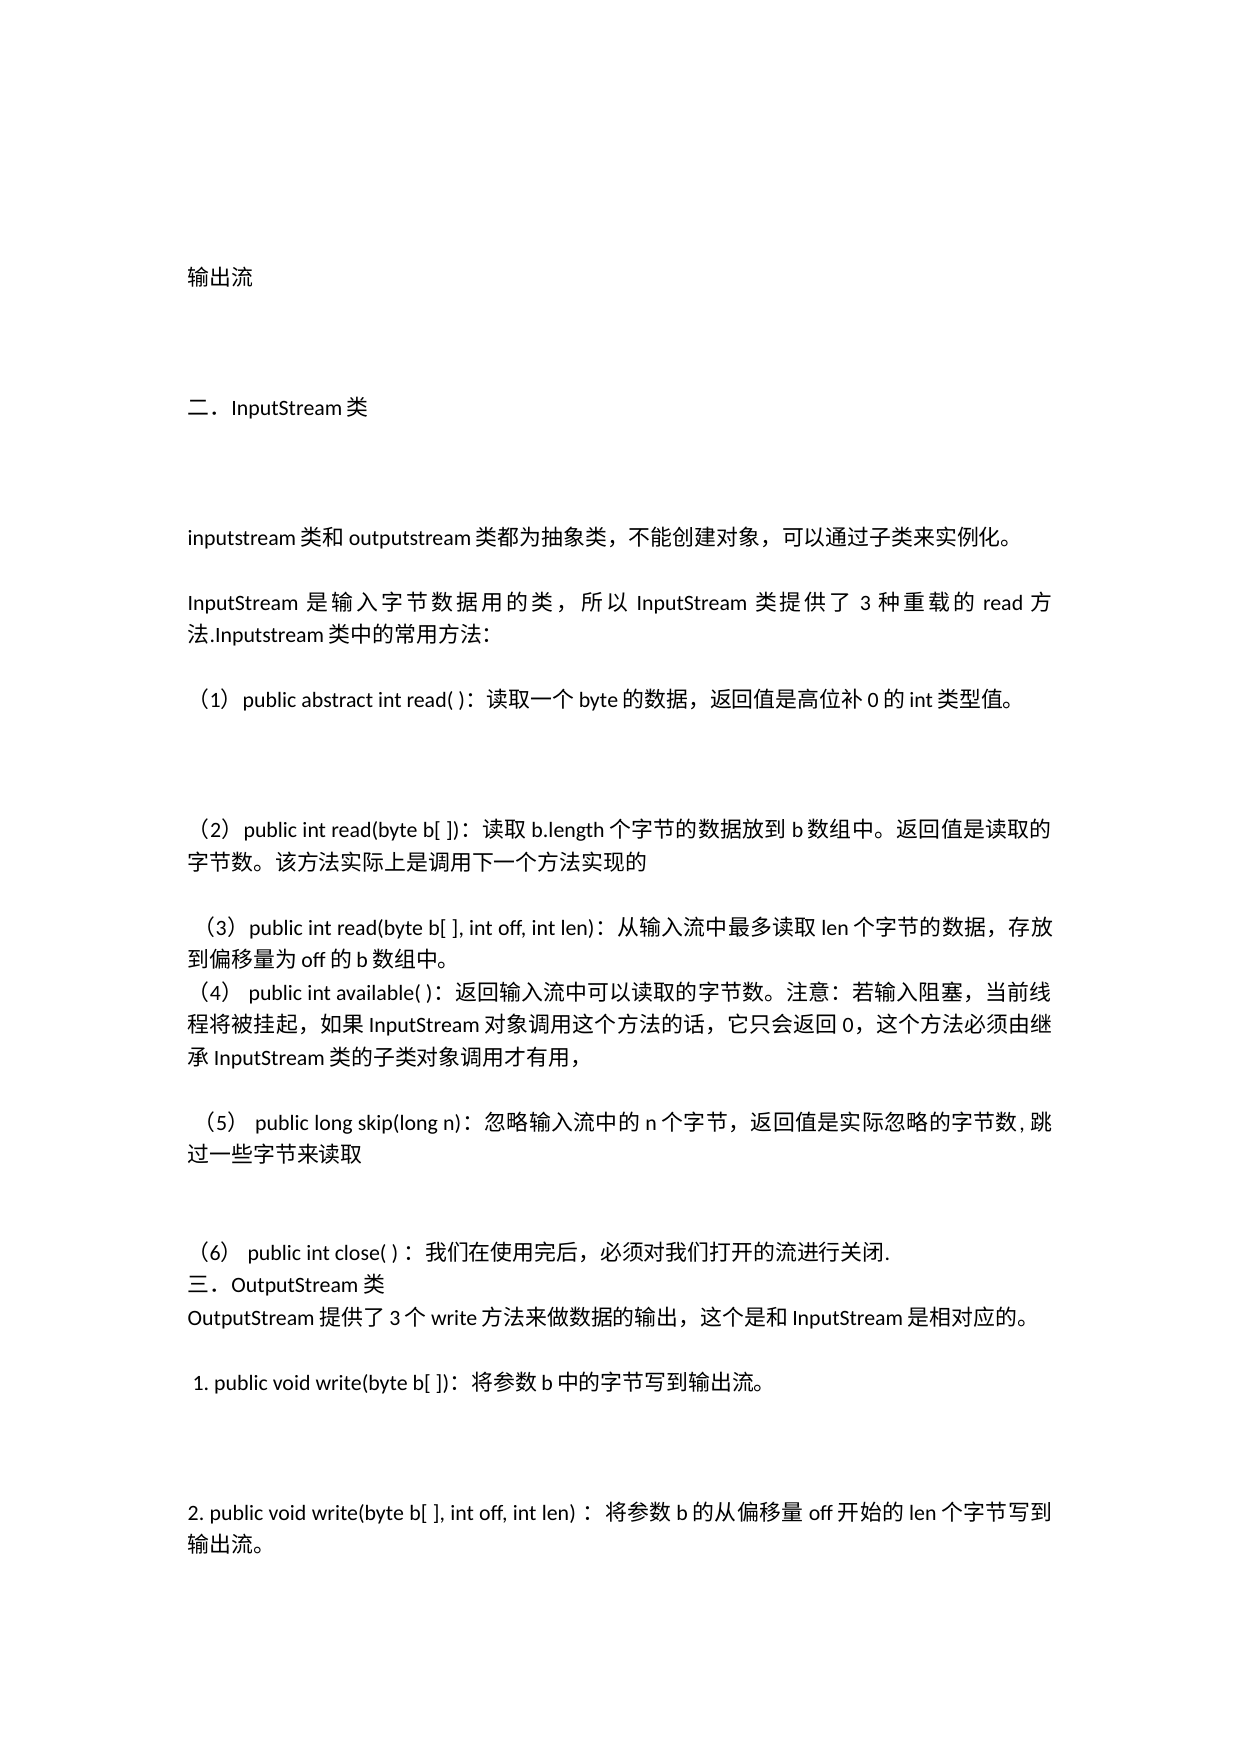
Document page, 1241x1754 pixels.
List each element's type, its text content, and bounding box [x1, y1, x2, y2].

text 输出流 [187, 259, 1053, 292]
text （1）public abstract int read( )：读取一个byte的数据，返回值是高位补0的int类型值。 [187, 682, 1053, 714]
text OutputStream提供了3个write方法来做数据的输出，这个是和InputStream是相对应的。 [187, 1299, 1053, 1332]
text （2）public int read(byte b[ ])：读取b.length个字节的数据放到b数组中。返回值是读取的字节数。该方法实际上是调用下一个方法实现的 [187, 812, 1053, 877]
text （4） public int available( )：返回输入流中可以读取的字节数。注意：若输入阻塞，当前线程将被挂起，如果InputStream对象调用这个方法的话，它只会返回0，这个方法必须由继承InputStream类的子类对象调用才有用， [187, 974, 1053, 1072]
text inputstream类和outputstream类都为抽象类，不能创建对象，可以通过子类来实例化。 [187, 519, 1053, 552]
text InputStream是输入字节数据用的类，所以InputStream类提供了3种重载的read方法.Inputstream类中的常用方法： [187, 584, 1053, 649]
text 三．OutputStream类 [187, 1267, 1053, 1299]
text 1. public void write(byte b[ ])：将参数b中的字节写到输出流。 [187, 1364, 1053, 1397]
text （6） public int close( ) ：我们在使用完后，必须对我们打开的流进行关闭. [187, 1234, 1053, 1267]
text 二．InputStream类 [187, 389, 1053, 422]
text （3）public int read(byte b[ ], int off, int len)：从输入流中最多读取len个字节的数据，存放到偏移量为off的b数组中。 [187, 909, 1053, 974]
text （5） public long skip(long n)：忽略输入流中的n个字节，返回值是实际忽略的字节数, 跳过一些字节来读取 [187, 1104, 1053, 1169]
text 2. public void write(byte b[ ], int off, int len) ：将参数b的从偏移量off开始的len个字节写到输出流。 [187, 1494, 1053, 1559]
